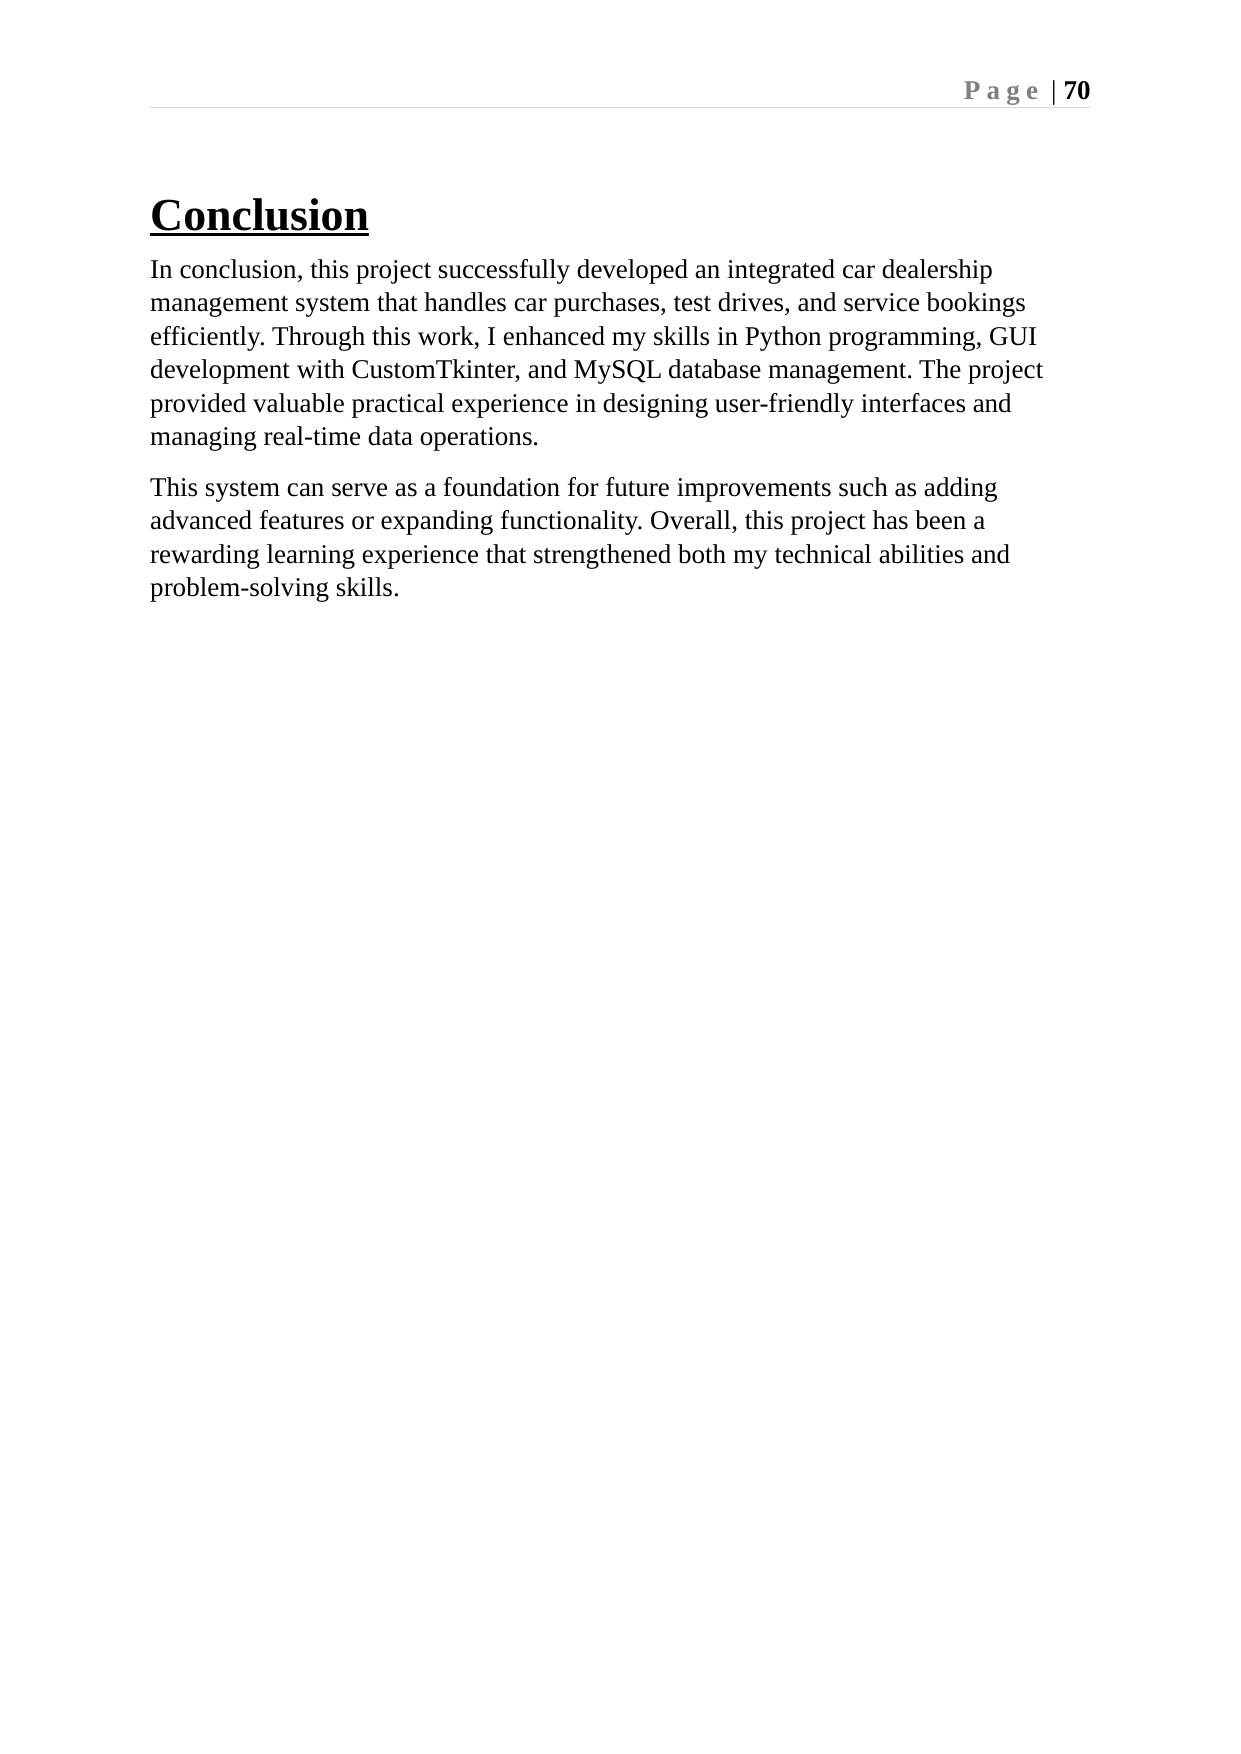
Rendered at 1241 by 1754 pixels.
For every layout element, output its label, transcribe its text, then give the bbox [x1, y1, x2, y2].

subtitle Conclusion [150, 187, 1090, 240]
text In conclusion, this project successfully developed an integrated car dealership management system that handles car purchases, test drives, and service bookings efficiently. Through this work, I enhanced my skills in Python programming, GUI development with CustomTkinter, and MySQL database management. The project provided valuable practical experience in designing user-friendly interfaces and managing real-time data operations. [150, 253, 1090, 452]
text This system can serve as a foundation for future improvements such as adding advanced features or expanding functionality. Overall, this project has been a rewarding learning experience that strengthened both my technical abilities and problem-solving skills. [150, 471, 1090, 602]
